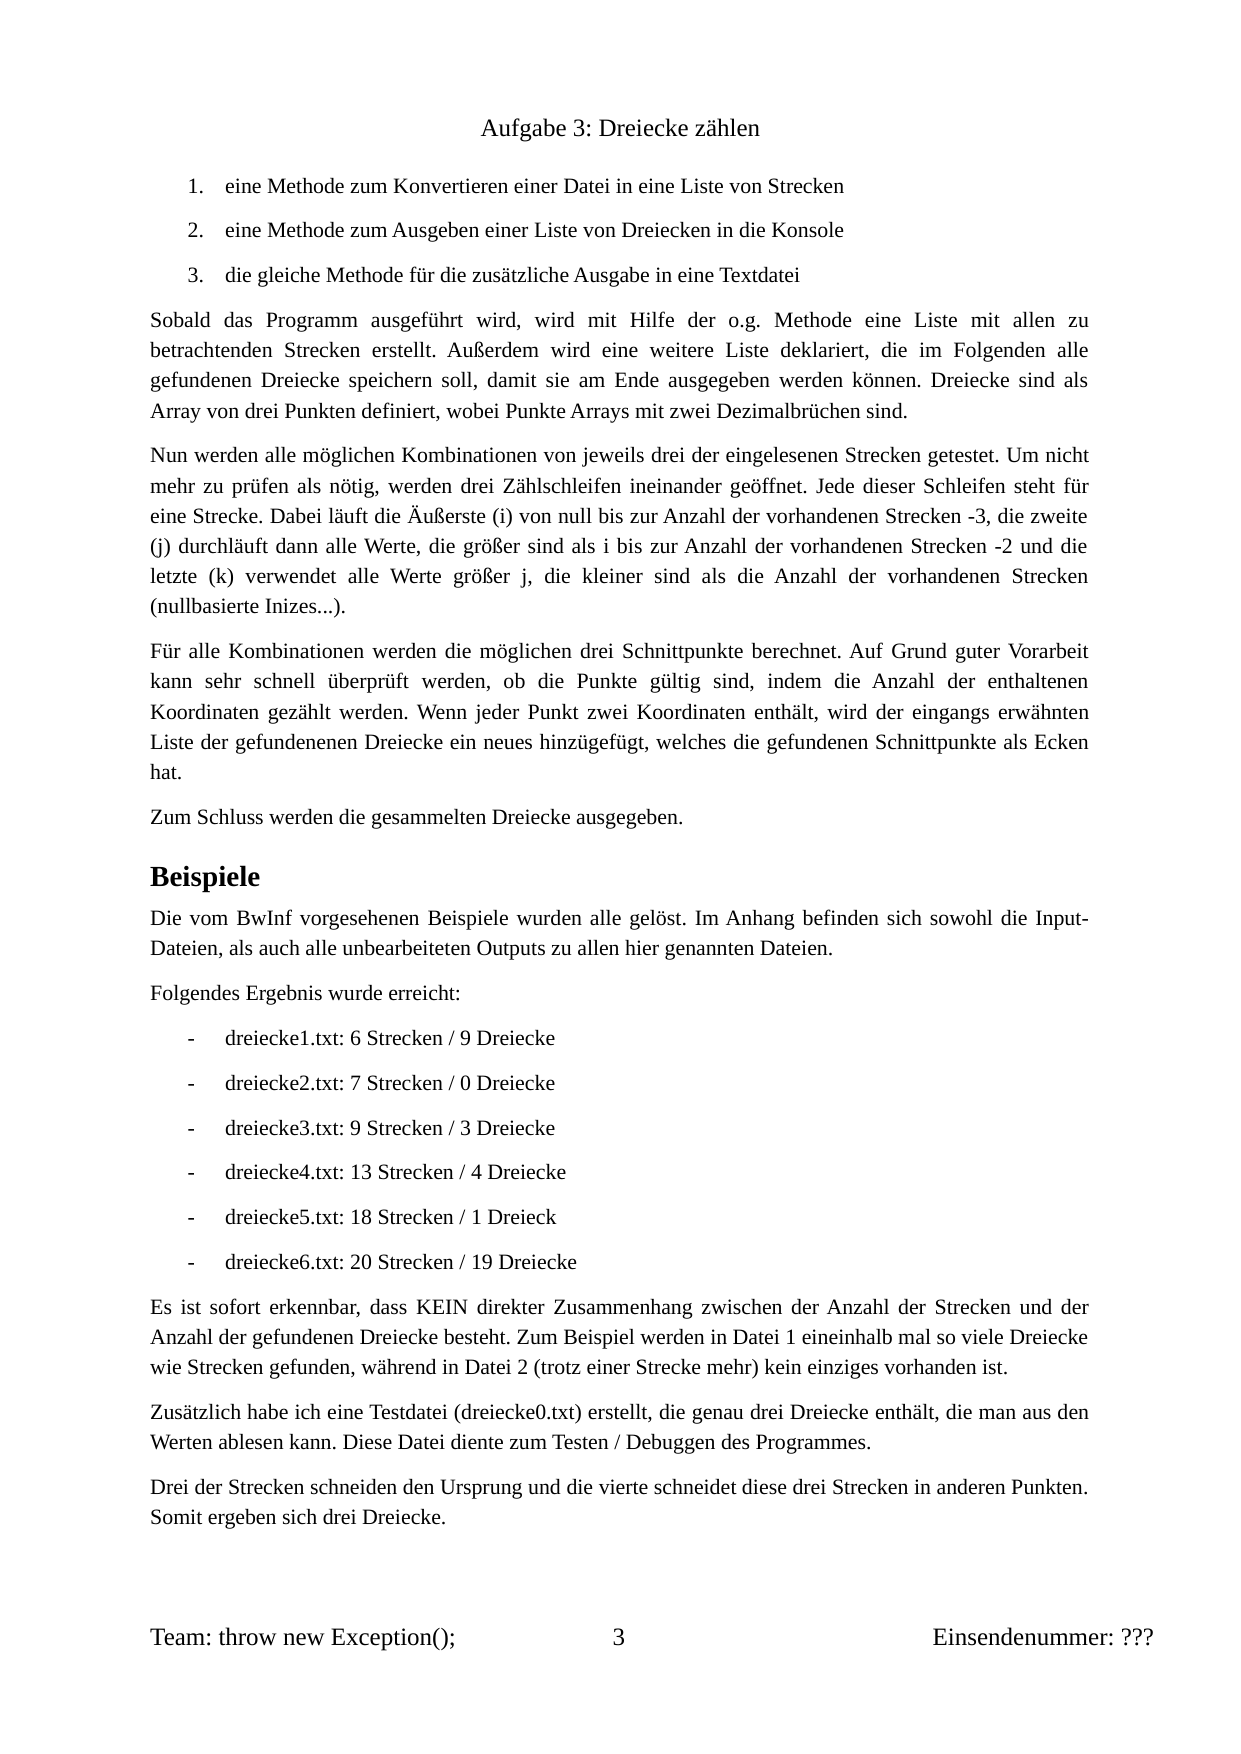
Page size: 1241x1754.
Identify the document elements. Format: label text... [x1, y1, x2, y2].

text Drei der Strecken schneiden den Ursprung und die vierte schneidet diese drei Strecken in anderen Punkten. Somit ergeben sich drei Dreiecke. [150, 1474, 1090, 1529]
text Sobald das Programm ausgeführt wird, wird mit Hilfe der o.g. Methode eine Liste mit allen zu betrachtenden Strecken erstellt. Außerdem wird eine weitere Liste deklariert, die im Folgenden alle gefundenen Dreiecke speichern soll, damit sie am Ende ausgegeben werden können. Dreiecke sind als Array von drei Punkten definiert, wobei Punkte Arrays mit zwei Dezimalbrüchen sind. [150, 307, 1090, 423]
list dreiecke1.txt: 6 Strecken / 9 Dreiecke [187, 1025, 1090, 1050]
text Folgendes Ergebnis wurde erreicht: [150, 980, 1090, 1005]
list dreiecke5.txt: 18 Strecken / 1 Dreieck [187, 1204, 1090, 1229]
list eine Methode zum Ausgeben einer Liste von Dreiecken in die Konsole [187, 217, 1090, 243]
list eine Methode zum Konvertieren einer Datei in eine Liste von Strecken [187, 173, 1090, 198]
text Die vom BwInf vorgesehenen Beispiele wurden alle gelöst. Im Anhang befinden sich sowohl die Input-Dateien, als auch alle unbearbeiteten Outputs zu allen hier genannten Dateien. [150, 905, 1090, 961]
text Für alle Kombinationen werden die möglichen drei Schnittpunkte berechnet. Auf Grund guter Vorarbeit kann sehr schnell überprüft werden, ob die Punkte gültig sind, indem die Anzahl der enthaltenen Koordinaten gezählt werden. Wenn jeder Punkt zwei Koordinaten enthält, wird der eingangs erwähnten Liste der gefundenenen Dreiecke ein neues hinzügefügt, welches die gefundenen Schnittpunkte als Ecken hat. [150, 638, 1090, 784]
subtitle Beispiele [150, 859, 1090, 893]
text Zum Schluss werden die gesammelten Dreiecke ausgegeben. [150, 804, 1090, 829]
list dreiecke6.txt: 20 Strecken / 19 Dreiecke [187, 1249, 1090, 1274]
text Zusätzlich habe ich eine Testdatei (dreiecke0.txt) erstellt, die genau drei Dreiecke enthält, die man aus den Werten ablesen kann. Diese Datei diente zum Testen / Debuggen des Programmes. [150, 1399, 1090, 1454]
text Nun werden alle möglichen Kombinationen von jeweils drei der eingelesenen Strecken getestet. Um nicht mehr zu prüfen als nötig, werden drei Zählschleifen ineinander geöffnet. Jede dieser Schleifen steht für eine Strecke. Dabei läuft die Äußerste (i) von null bis zur Anzahl der vorhandenen Strecken -3, die zweite (j) durchläuft dann alle Werte, die größer sind als i bis zur Anzahl der vorhandenen Strecken -2 und die letzte (k) verwendet alle Werte größer j, die kleiner sind als die Anzahl der vorhandenen Strecken (nullbasierte Inizes...). [150, 442, 1090, 619]
list die gleiche Methode für die zusätzliche Ausgabe in eine Textdatei [187, 262, 1090, 287]
list dreiecke3.txt: 9 Strecken / 3 Dreiecke [187, 1114, 1090, 1140]
list dreiecke4.txt: 13 Strecken / 4 Dreiecke [187, 1159, 1090, 1184]
list dreiecke2.txt: 7 Strecken / 0 Dreiecke [187, 1070, 1090, 1095]
text Es ist sofort erkennbar, dass KEIN direkter Zusammenhang zwischen der Anzahl der Strecken und der Anzahl der gefundenen Dreiecke besteht. Zum Beispiel werden in Datei 1 eineinhalb mal so viele Dreiecke wie Strecken gefunden, während in Datei 2 (trotz einer Strecke mehr) kein einziges vorhanden ist. [150, 1294, 1090, 1379]
